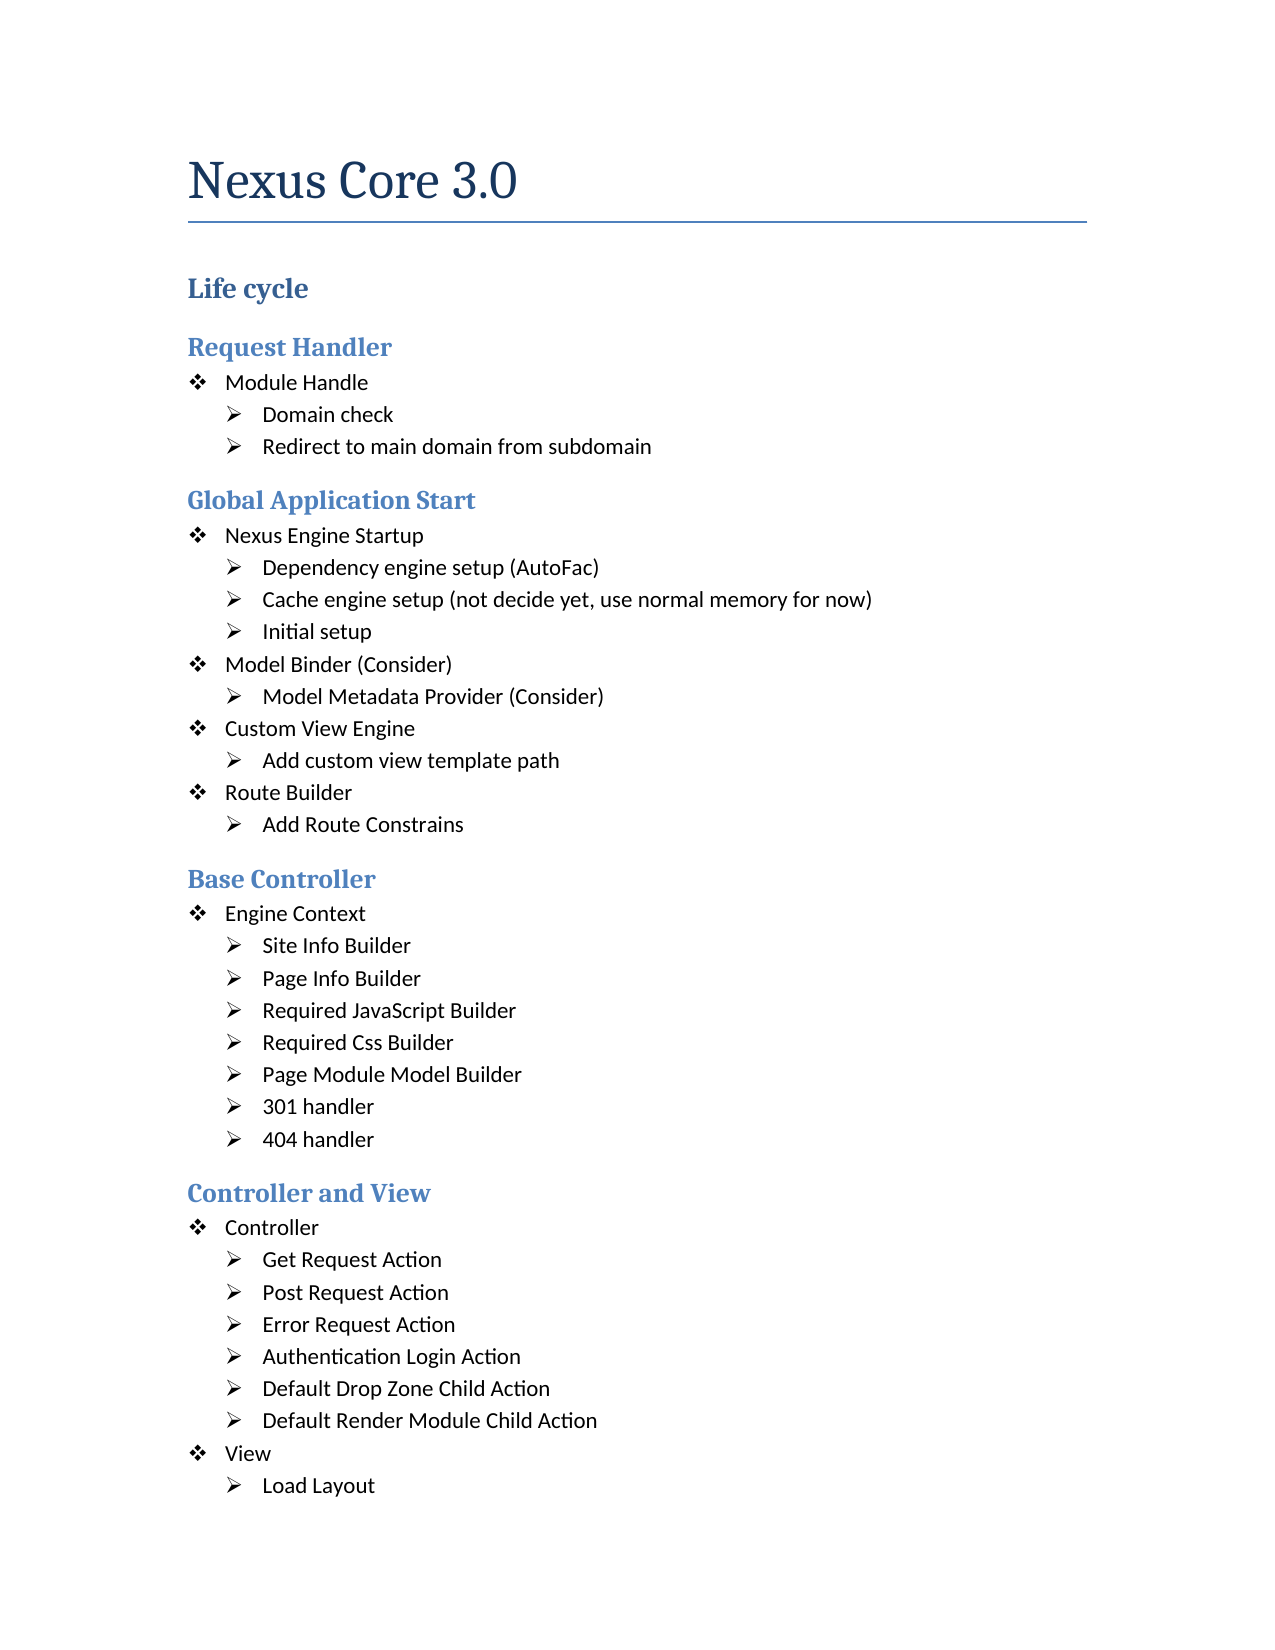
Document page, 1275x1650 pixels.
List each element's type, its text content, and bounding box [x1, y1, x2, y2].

list Error Request Action [225, 1310, 1087, 1338]
list Module Handle [187, 368, 1087, 396]
list Dependency engine setup (AutoFac) [225, 553, 1087, 581]
list Authentication Login Action [225, 1342, 1087, 1370]
list Model Binder (Consider) [187, 650, 1087, 678]
subtitle Life cycle [187, 273, 1087, 306]
list Required Css Builder [225, 1028, 1087, 1056]
list Load Layout [225, 1471, 1087, 1499]
list Nexus Engine Startup [187, 521, 1087, 549]
list Post Request Action [225, 1278, 1087, 1306]
list Default Drop Zone Child Action [225, 1374, 1087, 1402]
list Page Module Model Builder [225, 1060, 1087, 1088]
list Engine Context [187, 899, 1087, 927]
list 301 handler [225, 1092, 1087, 1121]
list Get Request Action [225, 1246, 1087, 1274]
list Add custom view template path [225, 746, 1087, 774]
list Route Builder [187, 778, 1087, 806]
list Initial setup [225, 617, 1087, 646]
list 404 handler [225, 1125, 1087, 1153]
list Controller [187, 1213, 1087, 1241]
subtitle Request Handler [187, 332, 1087, 363]
title Nexus Core 3.0 [187, 150, 1087, 223]
list Page Info Builder [225, 964, 1087, 992]
list Custom View Engine [187, 714, 1087, 742]
list Required JavaScript Builder [225, 996, 1087, 1024]
list View [187, 1439, 1087, 1467]
list Redirect to main domain from subdomain [225, 432, 1087, 460]
list Default Render Module Child Action [225, 1407, 1087, 1434]
list Model Metadata Provider (Consider) [225, 682, 1087, 710]
list Cache engine setup (not decide yet, use normal memory for now) [225, 585, 1087, 613]
subtitle Global Application Start [187, 485, 1087, 516]
list Domain check [225, 400, 1087, 428]
subtitle Base Controller [187, 864, 1087, 895]
list Site Info Builder [225, 932, 1087, 959]
list Add Route Constrains [225, 811, 1087, 839]
subtitle Controller and View [187, 1178, 1087, 1209]
